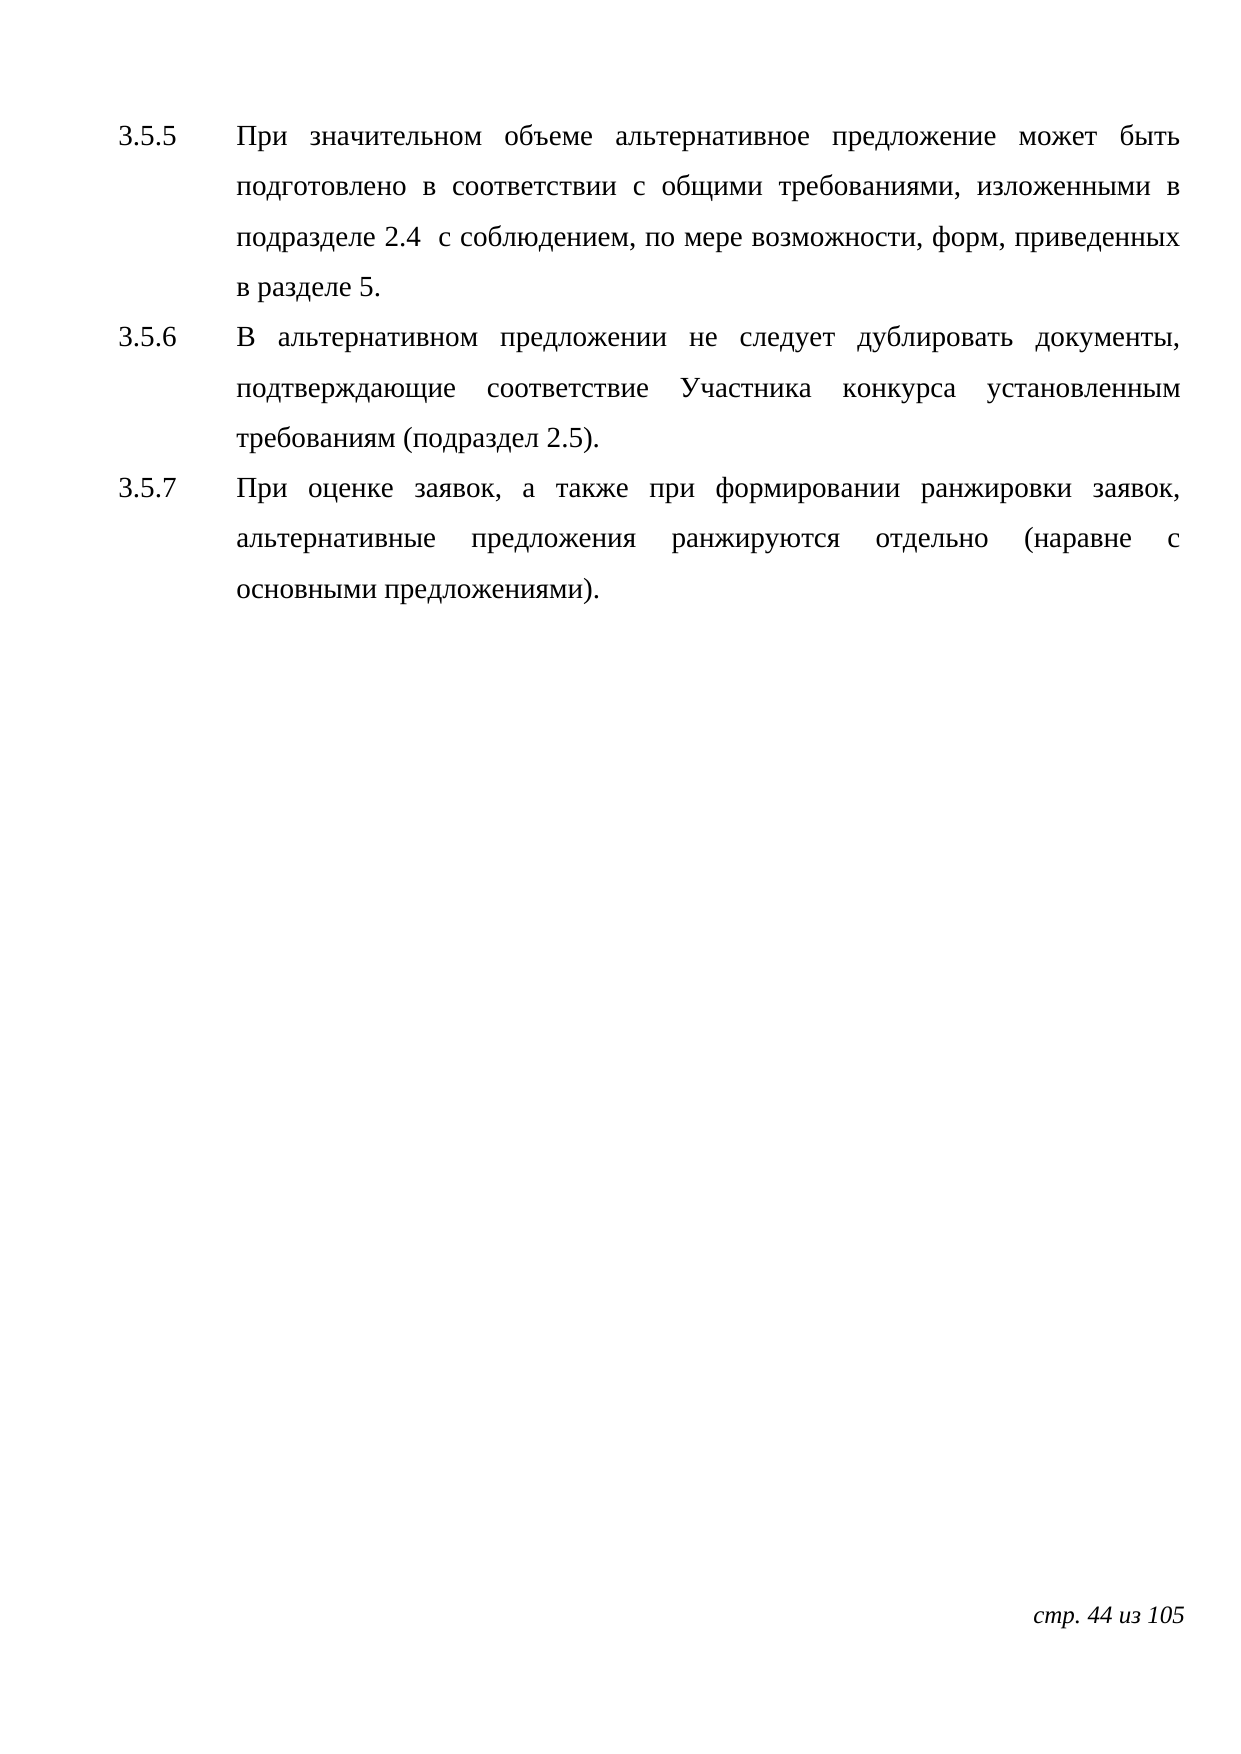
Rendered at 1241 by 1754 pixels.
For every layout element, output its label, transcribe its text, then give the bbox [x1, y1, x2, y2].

text При оценке заявок, а также при формировании ранжировки заявок, альтернативные предложения ранжируются отдельно (наравне с основными предложениями). [118, 470, 1181, 604]
text При значительном объеме альтернативное предложение может быть подготовлено в соответствии с общими требованиями, изложенными в подразделе 2.4 с соблюдением, по мере возможности, форм, приведенных в разделе 5. [118, 118, 1181, 303]
text В альтернативном предложении не следует дублировать документы, подтверждающие соответствие Участника конкурса установленным требованиям (подраздел 2.5). [118, 319, 1181, 453]
